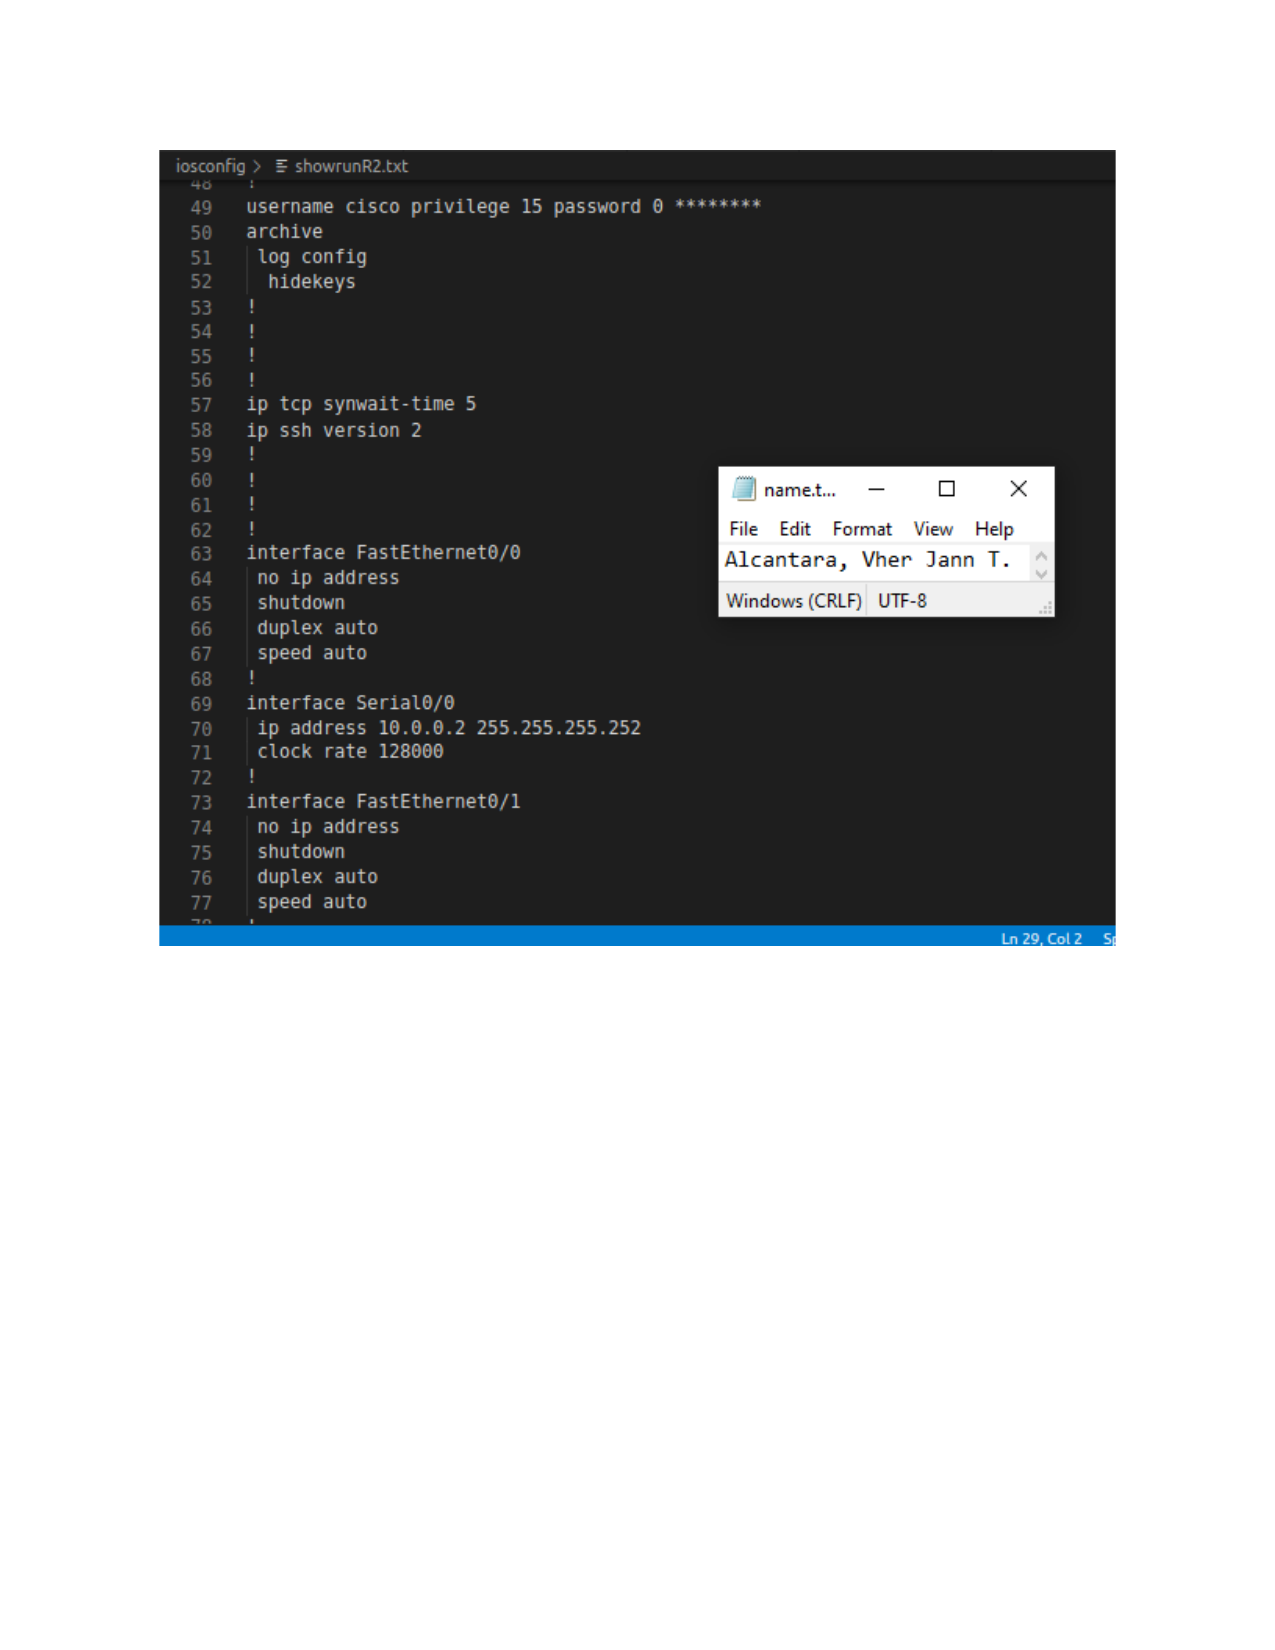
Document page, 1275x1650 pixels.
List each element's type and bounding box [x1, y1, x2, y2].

picture [159, 150, 1116, 946]
